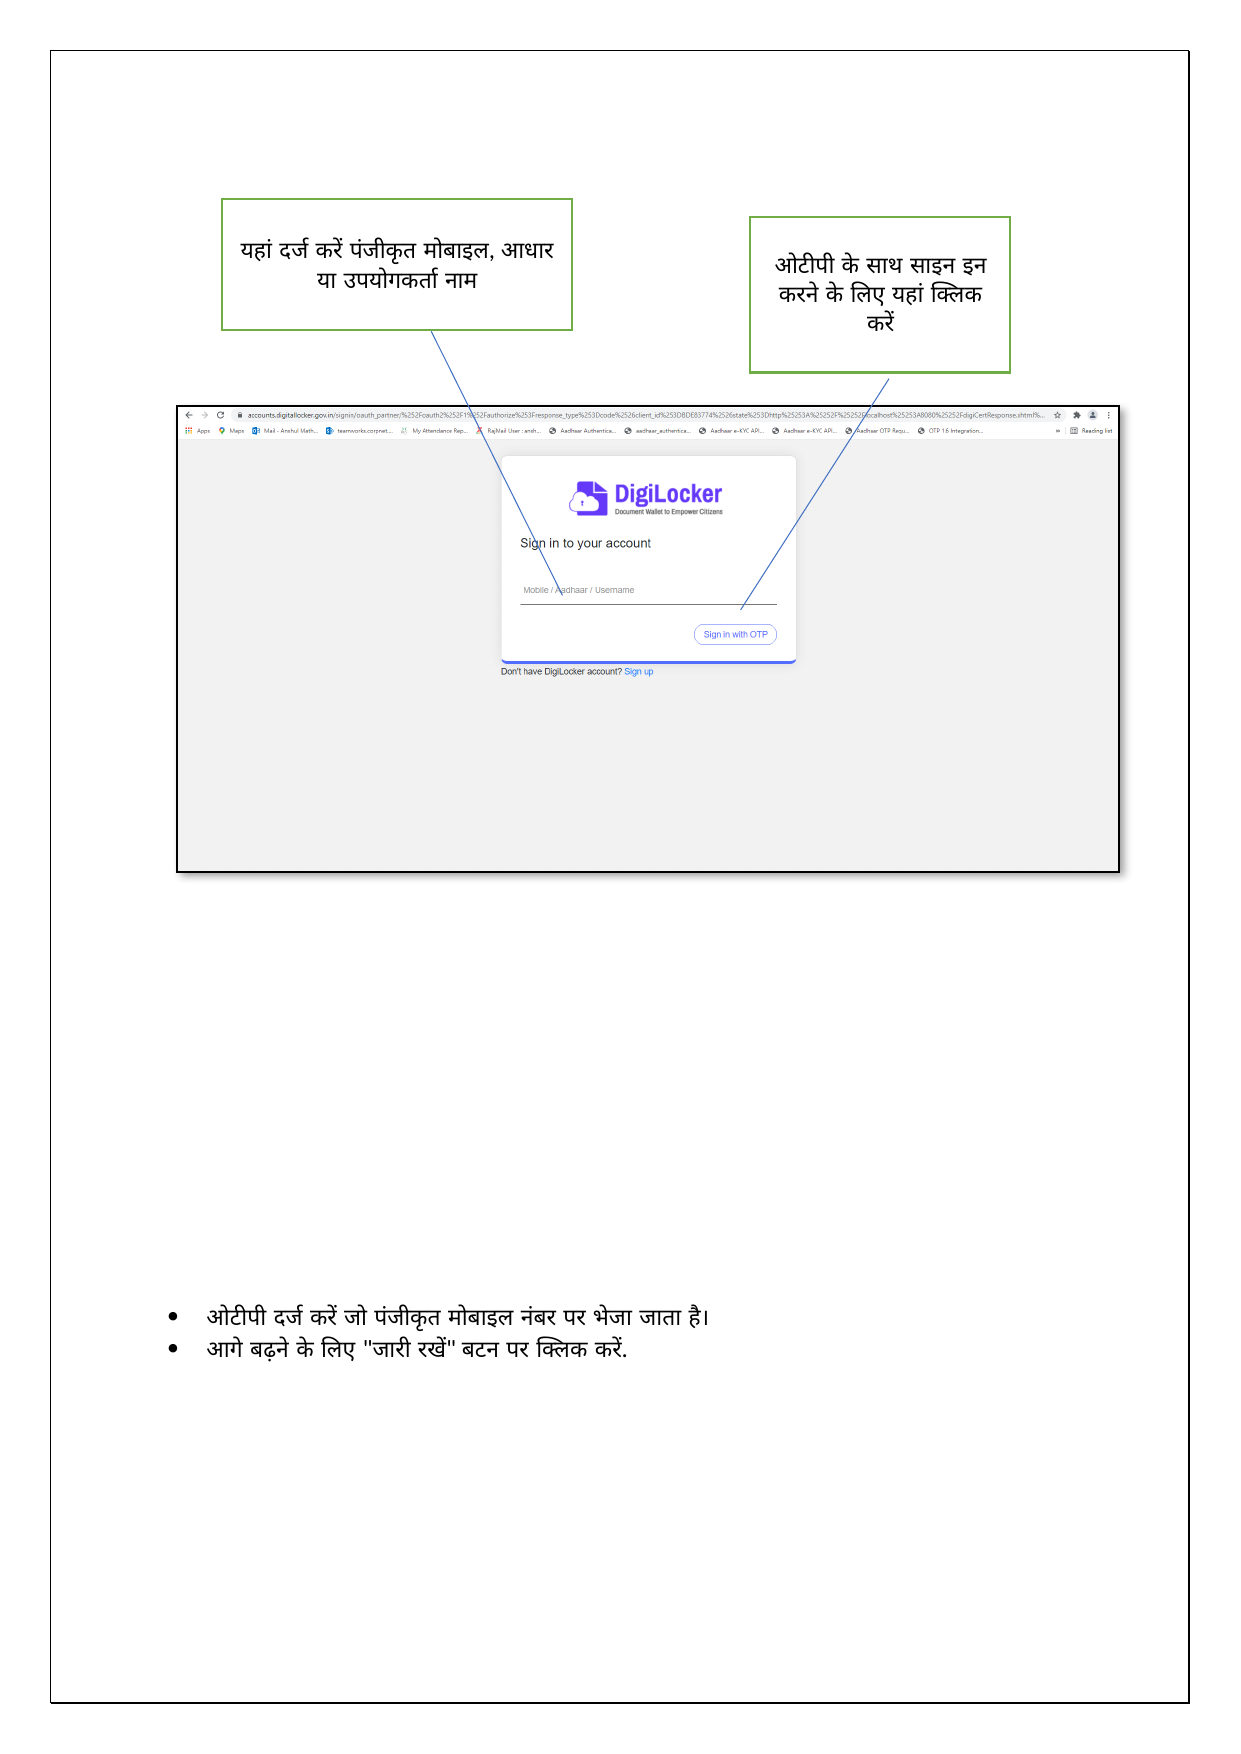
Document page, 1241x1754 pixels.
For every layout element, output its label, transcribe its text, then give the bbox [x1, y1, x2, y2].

list आगे बढ़ने के लिए "जारी रखें" बटन पर क्लिक करें. [169, 1333, 1089, 1364]
list ओटीपी दर्ज करें जो पंजीकृत मोबाइल नंबर पर भेजा जाता है। [403, 1304, 1089, 1331]
picture [178, 407, 1118, 871]
list ओटीपी दर्ज करें जो पंजीकृत मोबाइल नंबर पर भेजा जाता है। [169, 1304, 418, 1331]
